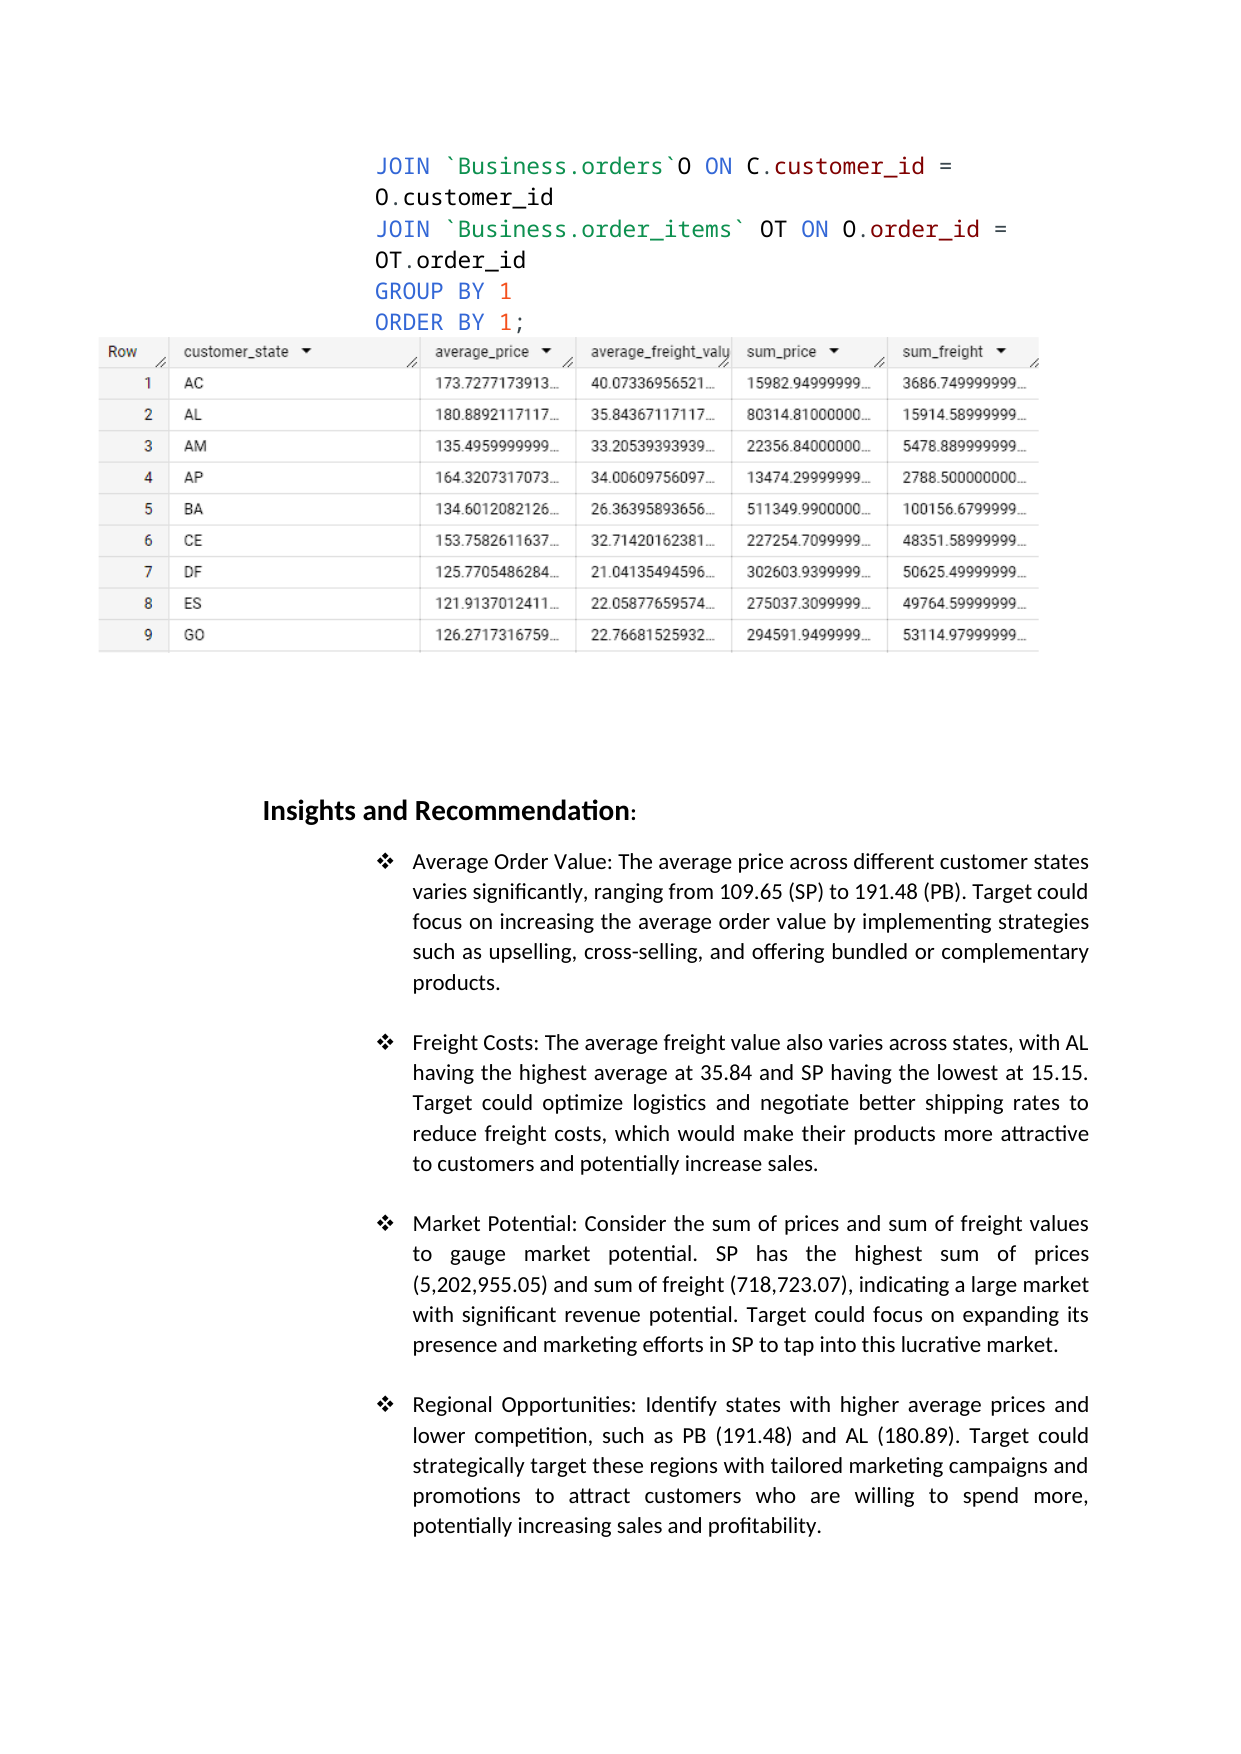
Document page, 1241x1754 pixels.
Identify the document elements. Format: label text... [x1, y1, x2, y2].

text ORDER BY 1; [375, 306, 1090, 337]
text JOIN `Business.order_items` OT ON O.order_id = OT.order_id [375, 212, 1090, 275]
text GROUP BY 1 [375, 275, 1090, 306]
list Regional Opportunities: Identify states with higher average prices and lower competition, such as PB (191.48) and AL (180.89). Target could strategically target these regions with tailored marketing campaigns and promotions to attract customers who are willing to spend more, potentially increasing sales and profitability. [375, 1391, 1090, 1539]
picture [98, 337, 1039, 653]
text JOIN `Business.orders`O ON C.customer_id = O.customer_id [375, 150, 1090, 212]
list Freight Costs: The average freight value also varies across states, with AL having the highest average at 35.84 and SP having the lowest at 15.15. Target could optimize logistics and negotiate better shipping rates to reduce freight costs, which would make their products more attractive to customers and potentially increase sales. [375, 1028, 1090, 1177]
list Average Order Value: The average price across different customer states varies significantly, ranging from 109.65 (SP) to 191.48 (PB). Target could focus on increasing the average order value by implementing strategies such as upselling, cross-selling, and offering bundled or complementary products. [375, 847, 1090, 996]
list Market Potential: Consider the sum of prices and sum of freight values to gauge market potential. SP has the highest sum of prices (5,202,955.05) and sum of freight (718,723.07), indicating a large market with significant revenue potential. Target could focus on expanding its presence and marketing efforts in SP to tap into this lucrative market. [375, 1209, 1090, 1358]
text Insights and Recommendation: [262, 792, 1090, 827]
